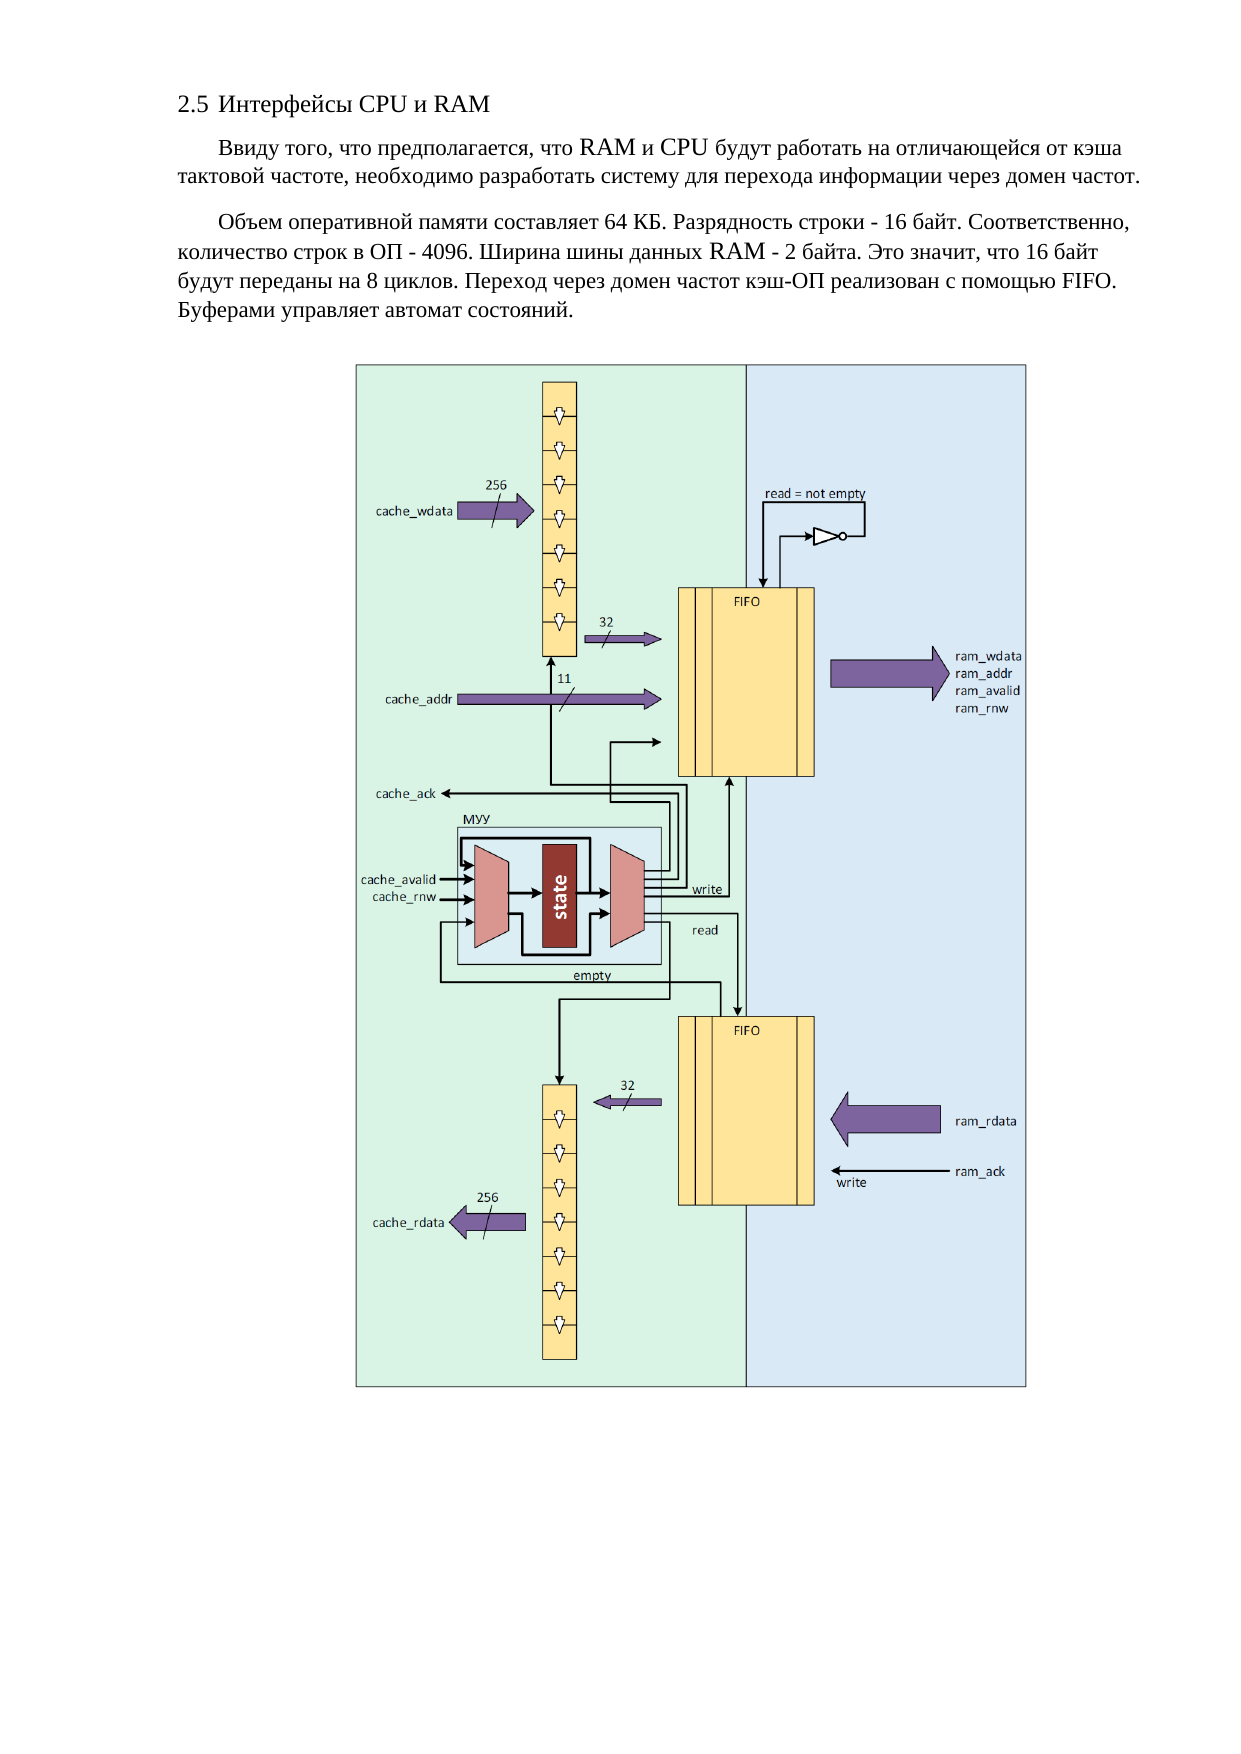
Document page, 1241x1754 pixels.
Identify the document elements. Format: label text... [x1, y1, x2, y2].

text Ввиду того, что предполагается, что RAM и CPU будут работать на отличающейся от кэша тактовой частоте, необходимо разработать систему для перехода информации через домен частот. [177, 132, 1152, 189]
subtitle Интерфейсы CPU и RAM [177, 89, 1152, 117]
picture [334, 340, 1036, 1397]
text Объем оперативной памяти составляет 64 КБ. Разрядность строки - 16 байт. Соответственно, количество строк в ОП - 4096. Ширина шины данных RAM - 2 байта. Это значит, что 16 байт будут переданы на 8 циклов. Переход через домен частот кэш-ОП реализован с помощью FIFO. Буферами управляет автомат состояний. [177, 208, 1152, 322]
